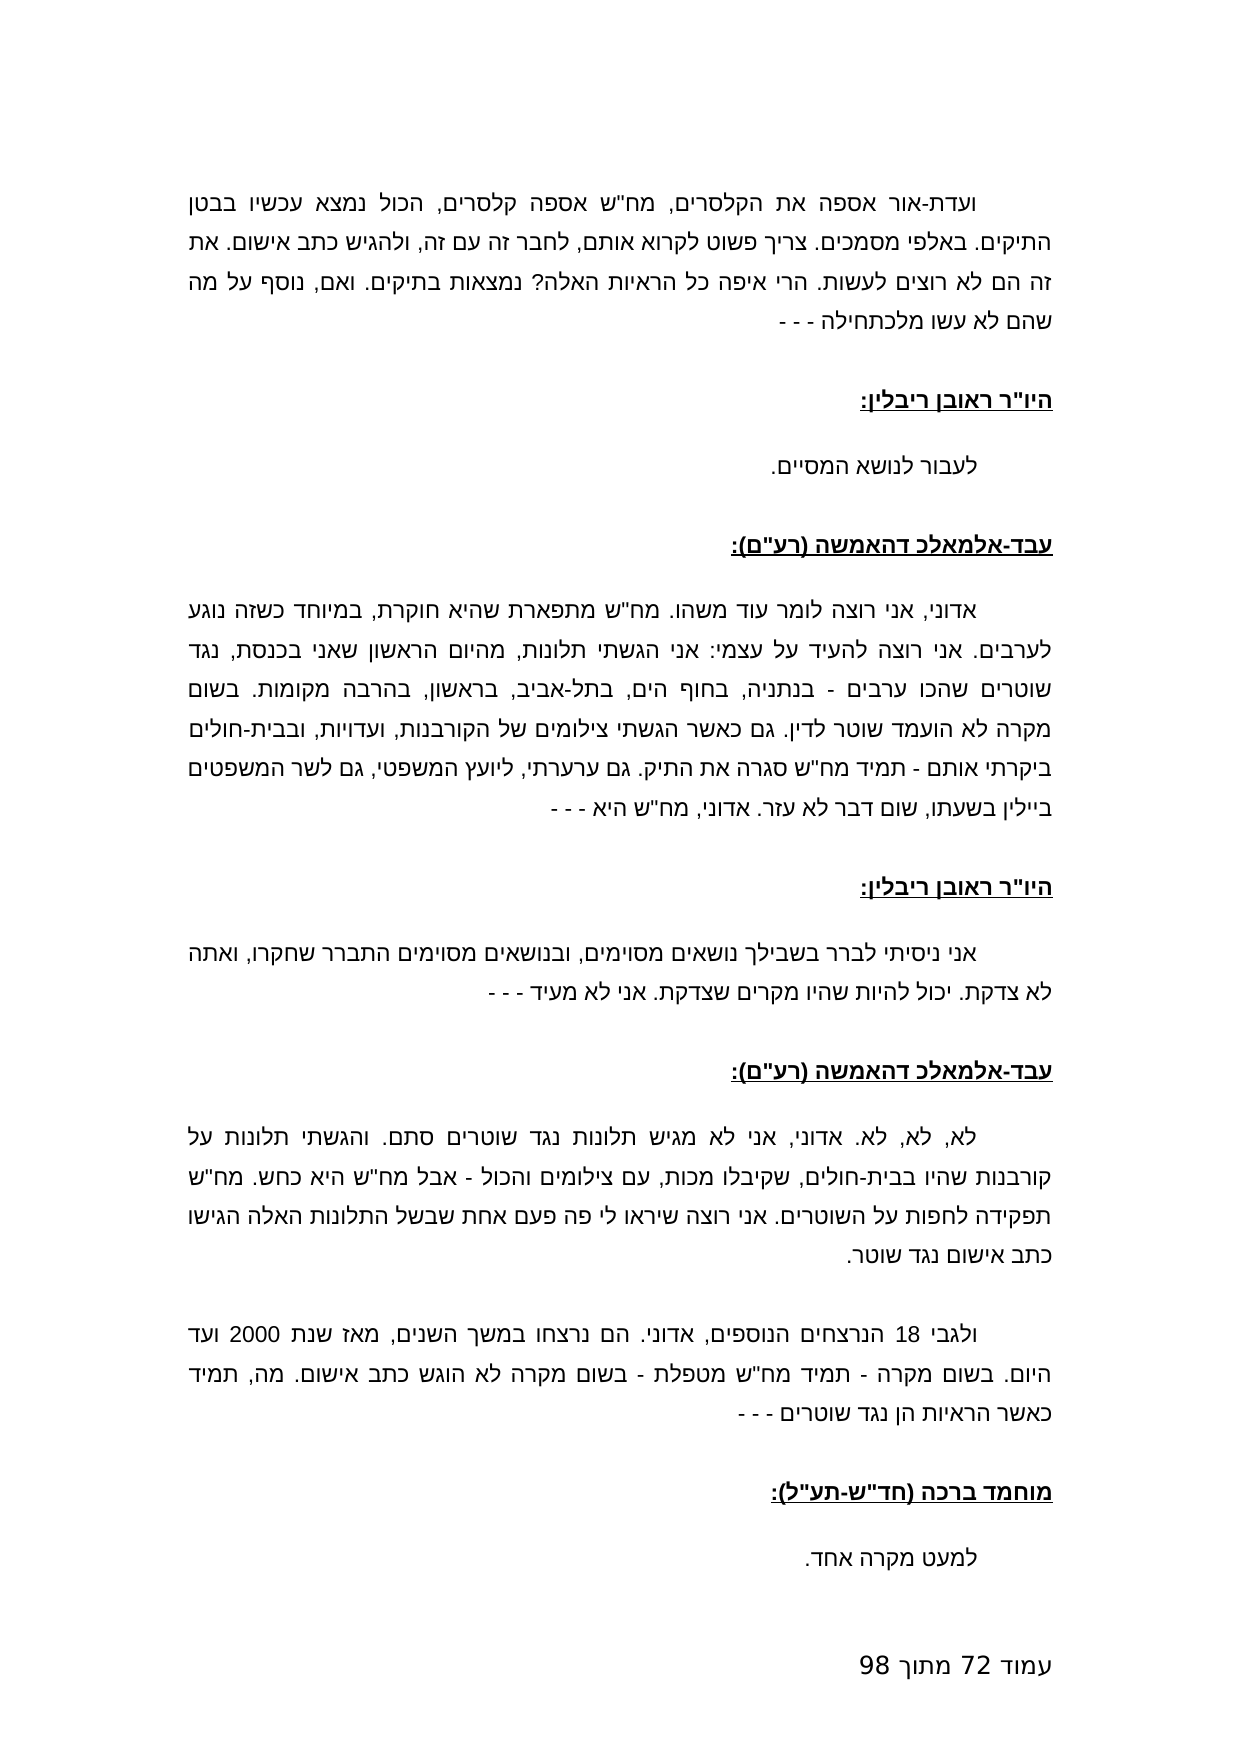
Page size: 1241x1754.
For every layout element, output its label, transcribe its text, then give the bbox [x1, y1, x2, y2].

text עבד-אלמאלכ דהאמשה (רע"ם): [187, 1058, 1053, 1084]
text ולגבי 18 הנרצחים הנוספים, אדוני. הם נרצחו במשך השנים, מאז שנת 2000 ועד היום. בשום מקרה - תמיד מח"ש מטפלת - בשום מקרה לא הוגש כתב אישום. מה, תמיד כאשר הראיות הן נגד שוטרים - - - [187, 1321, 1053, 1427]
text אני ניסיתי לברר בשבילך נושאים מסוימים, ובנושאים מסוימים התברר שחקרו, ואתה לא צדקת. יכול להיות שהיו מקרים שצדקת. אני לא מעיד - - - [187, 940, 1053, 1006]
text לעבור לנושא המסיים. [187, 453, 1053, 479]
text היו"ר ראובן ריבלין: [187, 387, 1053, 413]
text היו"ר ראובן ריבלין: [187, 874, 1053, 900]
text מוחמד ברכה (חד"ש-תע"ל): [187, 1479, 1053, 1506]
text עבד-אלמאלכ דהאמשה (רע"ם): [187, 532, 1053, 558]
text למעט מקרה אחד. [187, 1545, 1053, 1571]
text ועדת-אור אספה את הקלסרים, מח"ש אספה קלסרים, הכול נמצא עכשיו בבטן התיקים. באלפי מסמכים. צריך פשוט לקרוא אותם, לחבר זה עם זה, ולהגיש כתב אישום. את זה הם לא רוצים לעשות. הרי איפה כל הראיות האלה? נמצאות בתיקים. ואם, נוסף על מה שהם לא עשו מלכתחילה - - - [187, 189, 1053, 334]
text אדוני, אני רוצה לומר עוד משהו. מח"ש מתפארת שהיא חוקרת, במיוחד כשזה נוגע לערבים. אני רוצה להעיד על עצמי: אני הגשתי תלונות, מהיום הראשון שאני בכנסת, נגד שוטרים שהכו ערבים - בנתניה, בחוף הים, בתל-אביב, בראשון, בהרבה מקומות. בשום מקרה לא הועמד שוטר לדין. גם כאשר הגשתי צילומים של הקורבנות, ועדויות, ובבית-חולים ביקרתי אותם - תמיד מח"ש סגרה את התיק. גם ערערתי, ליועץ המשפטי, גם לשר המשפטים ביילין בשעתו, שום דבר לא עזר. אדוני, מח"ש היא - - - [187, 597, 1053, 821]
text לא, לא, לא. אדוני, אני לא מגיש תלונות נגד שוטרים סתם. והגשתי תלונות על קורבנות שהיו בבית-חולים, שקיבלו מכות, עם צילומים והכול - אבל מח"ש היא כחש. מח"ש תפקידה לחפות על השוטרים. אני רוצה שיראו לי פה פעם אחת שבשל התלונות האלה הגישו כתב אישום נגד שוטר. [187, 1124, 1053, 1269]
